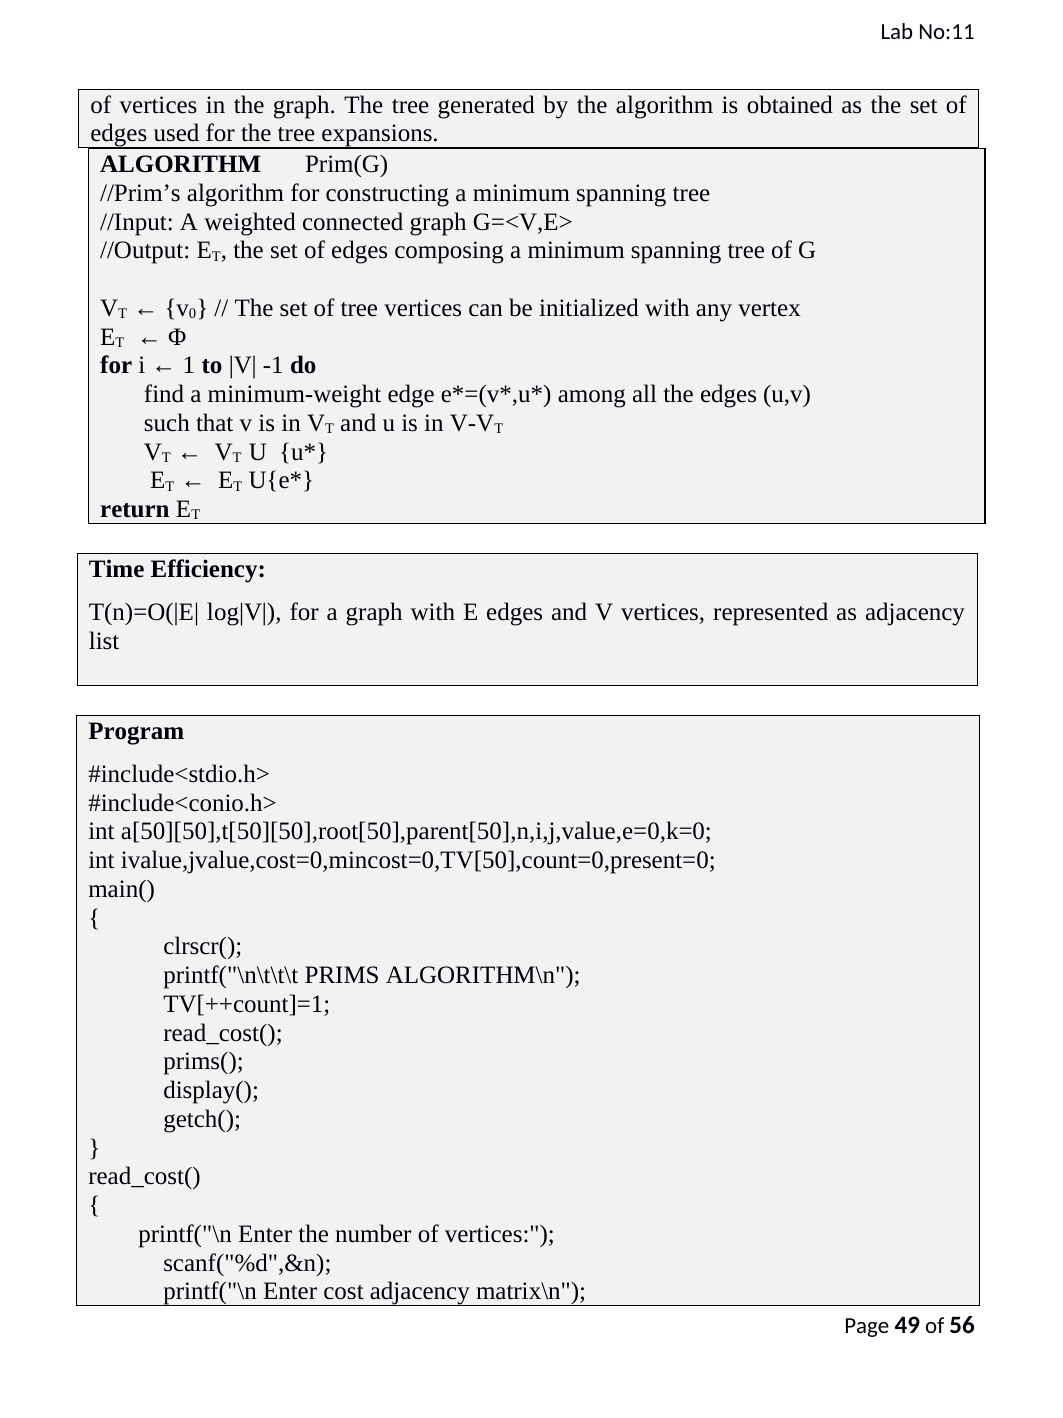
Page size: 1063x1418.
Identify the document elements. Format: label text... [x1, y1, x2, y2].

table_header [77, 716, 979, 1305]
table_header ALGORITHM Prim(G) //Prim’s algorithm for constructing a minimum spanning tree //Input: A weighted connected graph G=<V,E> //Output: ET, the set of edges composing a minimum spanning tree of G VT ← {v0} // The set of tree vertices can be initialized with any vertex ET ← Φ for i ← 1 to ‌‌‌‌|V| ‌‌-1 do find a minimum-weight edge e*=(v*,u*) among all the edges (u,v) such that v is in VT and u is in V-VT VT ← VT U {u*} ET ← ET U{e*} return ET [89, 149, 984, 523]
table_header Time Efficiency: T(n)=O(|E| log|V|), for a graph with E edges and V vertices, represented as adjacency list [78, 554, 977, 685]
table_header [79, 90, 978, 147]
